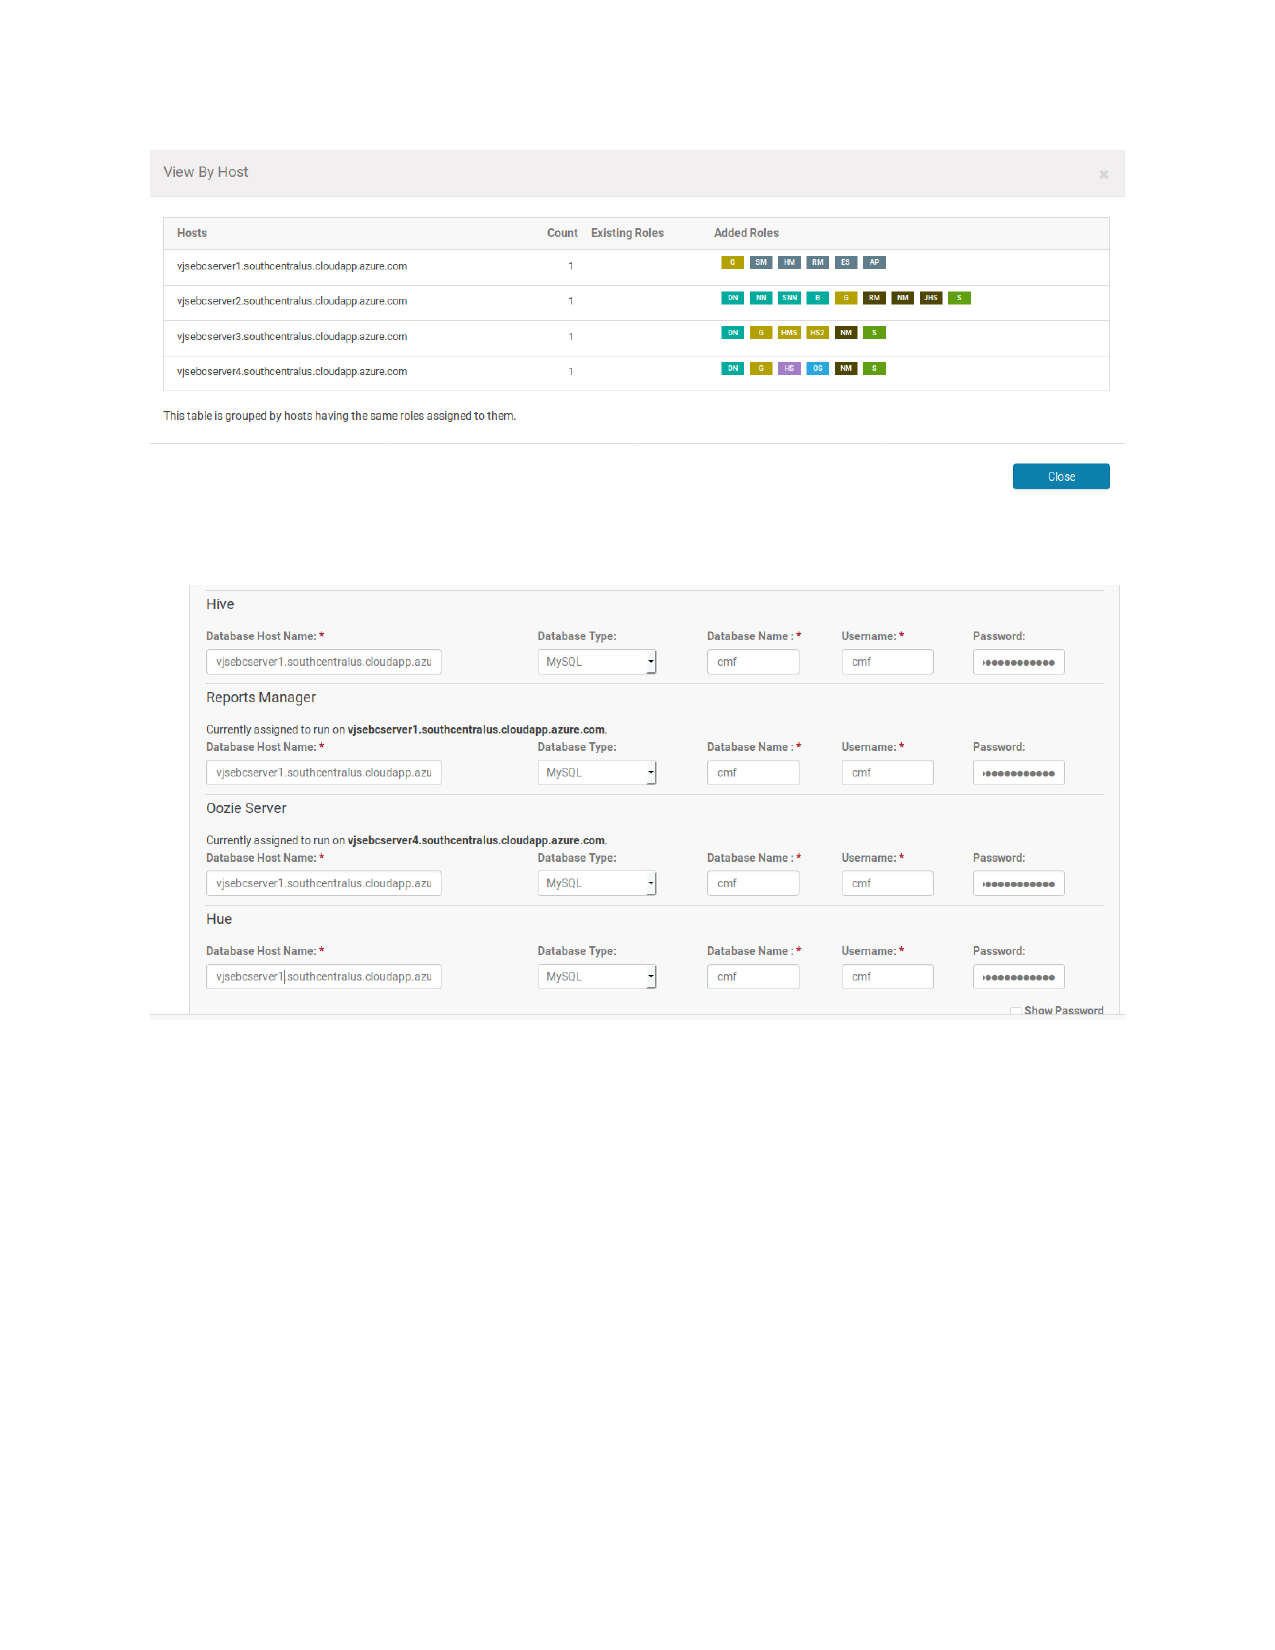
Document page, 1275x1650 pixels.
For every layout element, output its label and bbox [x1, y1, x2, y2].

picture [150, 150, 1125, 507]
picture [150, 585, 1125, 1020]
